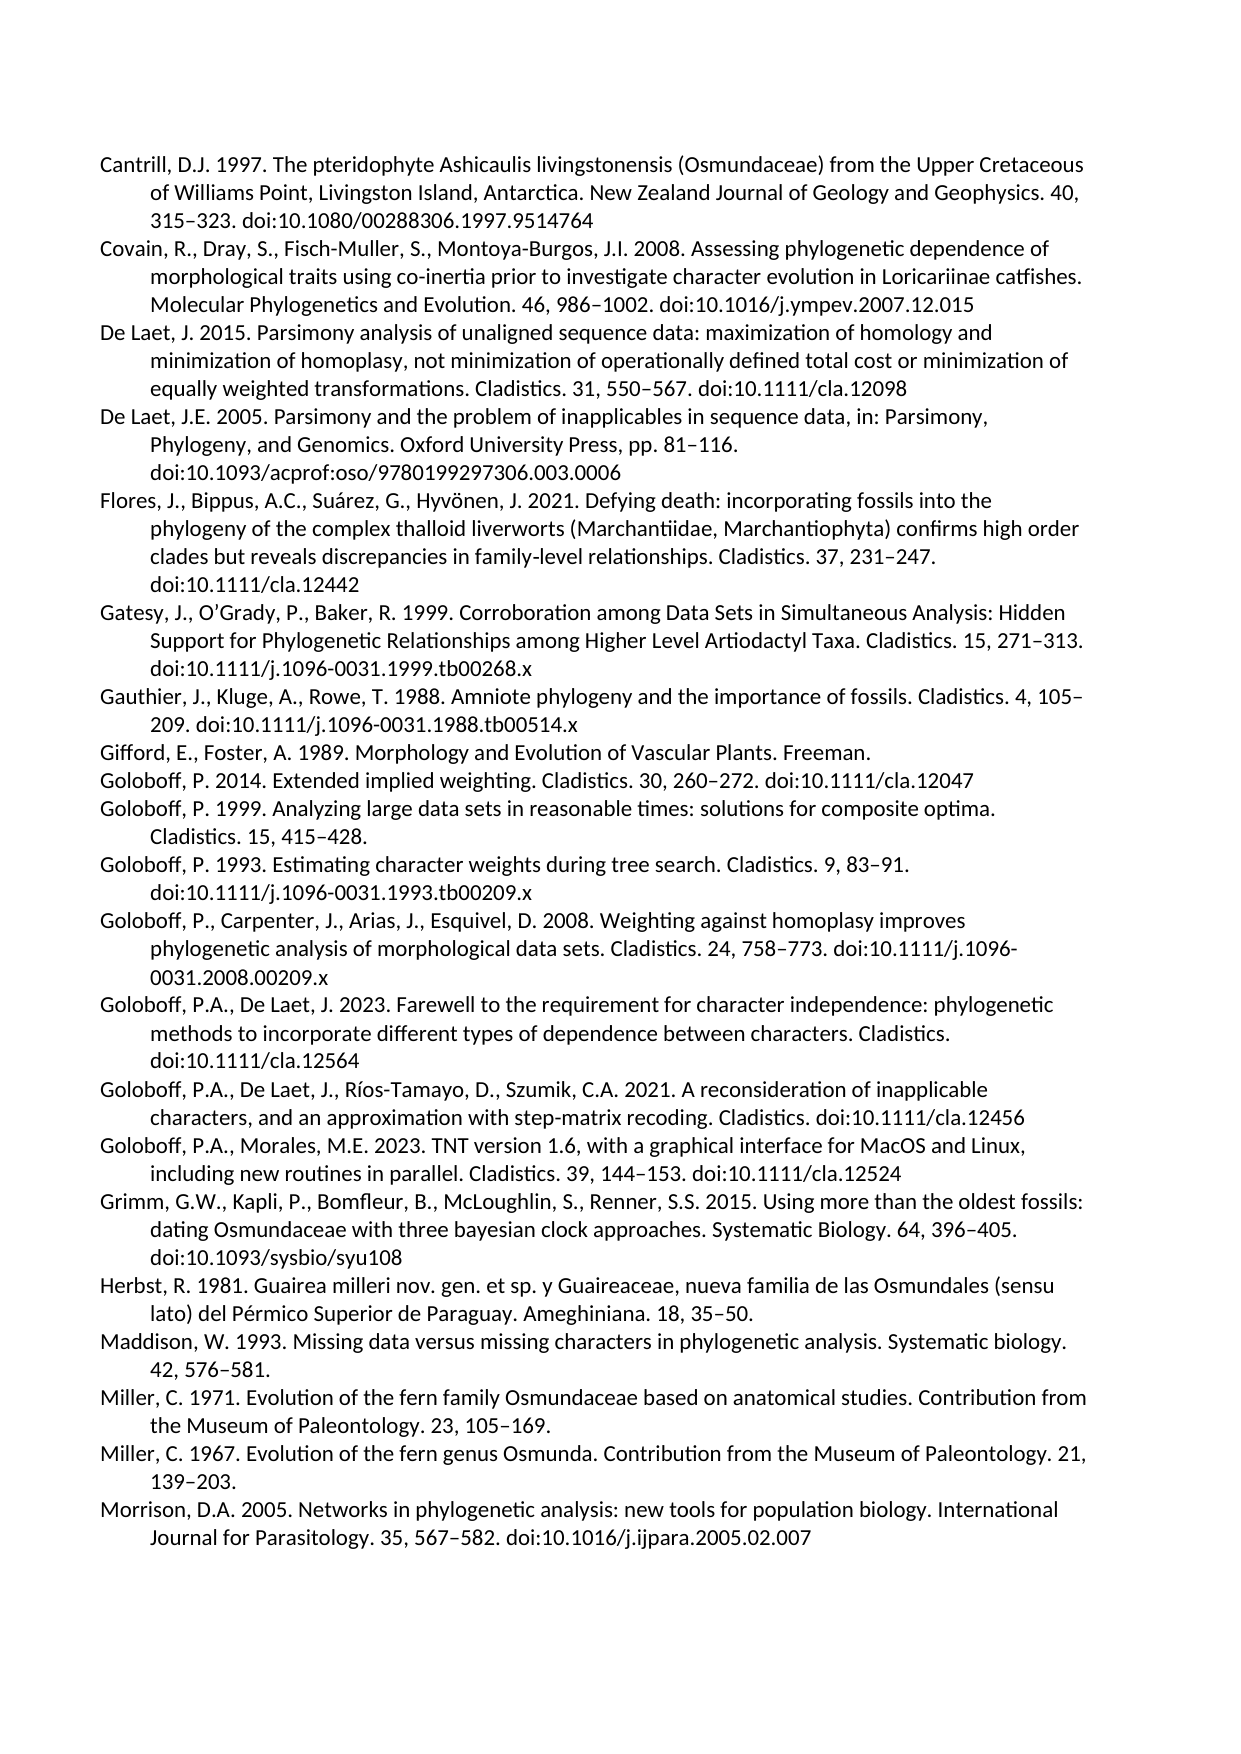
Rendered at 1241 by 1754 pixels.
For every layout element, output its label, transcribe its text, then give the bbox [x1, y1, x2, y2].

text Goloboff, P.A., De Laet, J., Ríos-Tamayo, D., Szumik, C.A. 2021. A reconsideration of inapplicable characters, and an approximation with step-matrix recoding. Cladistics. doi:10.1111/cla.12456 [100, 1075, 1090, 1131]
text Gauthier, J., Kluge, A., Rowe, T. 1988. Amniote phylogeny and the importance of fossils. Cladistics. 4, 105–209. doi:10.1111/j.1096-0031.1988.tb00514.x [100, 682, 1090, 738]
text Goloboff, P.A., Morales, M.E. 2023. TNT version 1.6, with a graphical interface for MacOS and Linux, including new routines in parallel. Cladistics. 39, 144–153. doi:10.1111/cla.12524 [100, 1131, 1090, 1187]
text De Laet, J. 2015. Parsimony analysis of unaligned sequence data: maximization of homology and minimization of homoplasy, not minimization of operationally defined total cost or minimization of equally weighted transformations. Cladistics. 31, 550–567. doi:10.1111/cla.12098 [100, 318, 1090, 402]
text De Laet, J.E. 2005. Parsimony and the problem of inapplicables in sequence data, in: Parsimony, Phylogeny, and Genomics. Oxford University Press, pp. 81–116. doi:10.1093/acprof:oso/9780199297306.003.0006 [100, 402, 1090, 486]
text Goloboff, P.A., De Laet, J. 2023. Farewell to the requirement for character independence: phylogenetic methods to incorporate different types of dependence between characters. Cladistics. doi:10.1111/cla.12564 [100, 991, 1090, 1075]
text Miller, C. 1967. Evolution of the fern genus Osmunda. Contribution from the Museum of Paleontology. 21, 139–203. [100, 1439, 1090, 1495]
text Maddison, W. 1993. Missing data versus missing characters in phylogenetic analysis. Systematic biology. 42, 576–581. [100, 1327, 1090, 1383]
text Grimm, G.W., Kapli, P., Bomfleur, B., McLoughlin, S., Renner, S.S. 2015. Using more than the oldest fossils: dating Osmundaceae with three bayesian clock approaches. Systematic Biology. 64, 396–405. doi:10.1093/sysbio/syu108 [100, 1187, 1090, 1271]
text Gatesy, J., O’Grady, P., Baker, R. 1999. Corroboration among Data Sets in Simultaneous Analysis: Hidden Support for Phylogenetic Relationships among Higher Level Artiodactyl Taxa. Cladistics. 15, 271–313. doi:10.1111/j.1096-0031.1999.tb00268.x [100, 598, 1090, 682]
text Morrison, D.A. 2005. Networks in phylogenetic analysis: new tools for population biology. International Journal for Parasitology. 35, 567–582. doi:10.1016/j.ijpara.2005.02.007 [100, 1495, 1090, 1551]
text Goloboff, P. 1999. Analyzing large data sets in reasonable times: solutions for composite optima. Cladistics. 15, 415–428. [100, 794, 1090, 851]
text Flores, J., Bippus, A.C., Suárez, G., Hyvönen, J. 2021. Defying death: incorporating fossils into the phylogeny of the complex thalloid liverworts (Marchantiidae, Marchantiophyta) confirms high order clades but reveals discrepancies in family‐level relationships. Cladistics. 37, 231–247. doi:10.1111/cla.12442 [100, 486, 1090, 598]
text Covain, R., Dray, S., Fisch-Muller, S., Montoya-Burgos, J.I. 2008. Assessing phylogenetic dependence of morphological traits using co-inertia prior to investigate character evolution in Loricariinae catfishes. Molecular Phylogenetics and Evolution. 46, 986–1002. doi:10.1016/j.ympev.2007.12.015 [100, 234, 1090, 318]
text Miller, C. 1971. Evolution of the fern family Osmundaceae based on anatomical studies. Contribution from the Museum of Paleontology. 23, 105–169. [100, 1383, 1090, 1439]
text Herbst, R. 1981. Guairea milleri nov. gen. et sp. y Guaireaceae, nueva familia de las Osmundales (sensu lato) del Pérmico Superior de Paraguay. Ameghiniana. 18, 35–50. [100, 1271, 1090, 1327]
text Goloboff, P., Carpenter, J., Arias, J., Esquivel, D. 2008. Weighting against homoplasy improves phylogenetic analysis of morphological data sets. Cladistics. 24, 758–773. doi:10.1111/j.1096-0031.2008.00209.x [100, 907, 1090, 991]
text Cantrill, D.J. 1997. The pteridophyte Ashicaulis livingstonensis (Osmundaceae) from the Upper Cretaceous of Williams Point, Livingston Island, Antarctica. New Zealand Journal of Geology and Geophysics. 40, 315–323. doi:10.1080/00288306.1997.9514764 [100, 150, 1090, 234]
text Goloboff, P. 2014. Extended implied weighting. Cladistics. 30, 260–272. doi:10.1111/cla.12047 [100, 766, 1090, 794]
text Goloboff, P. 1993. Estimating character weights during tree search. Cladistics. 9, 83–91. doi:10.1111/j.1096-0031.1993.tb00209.x [100, 851, 1090, 907]
text Gifford, E., Foster, A. 1989. Morphology and Evolution of Vascular Plants. Freeman. [100, 738, 1090, 766]
